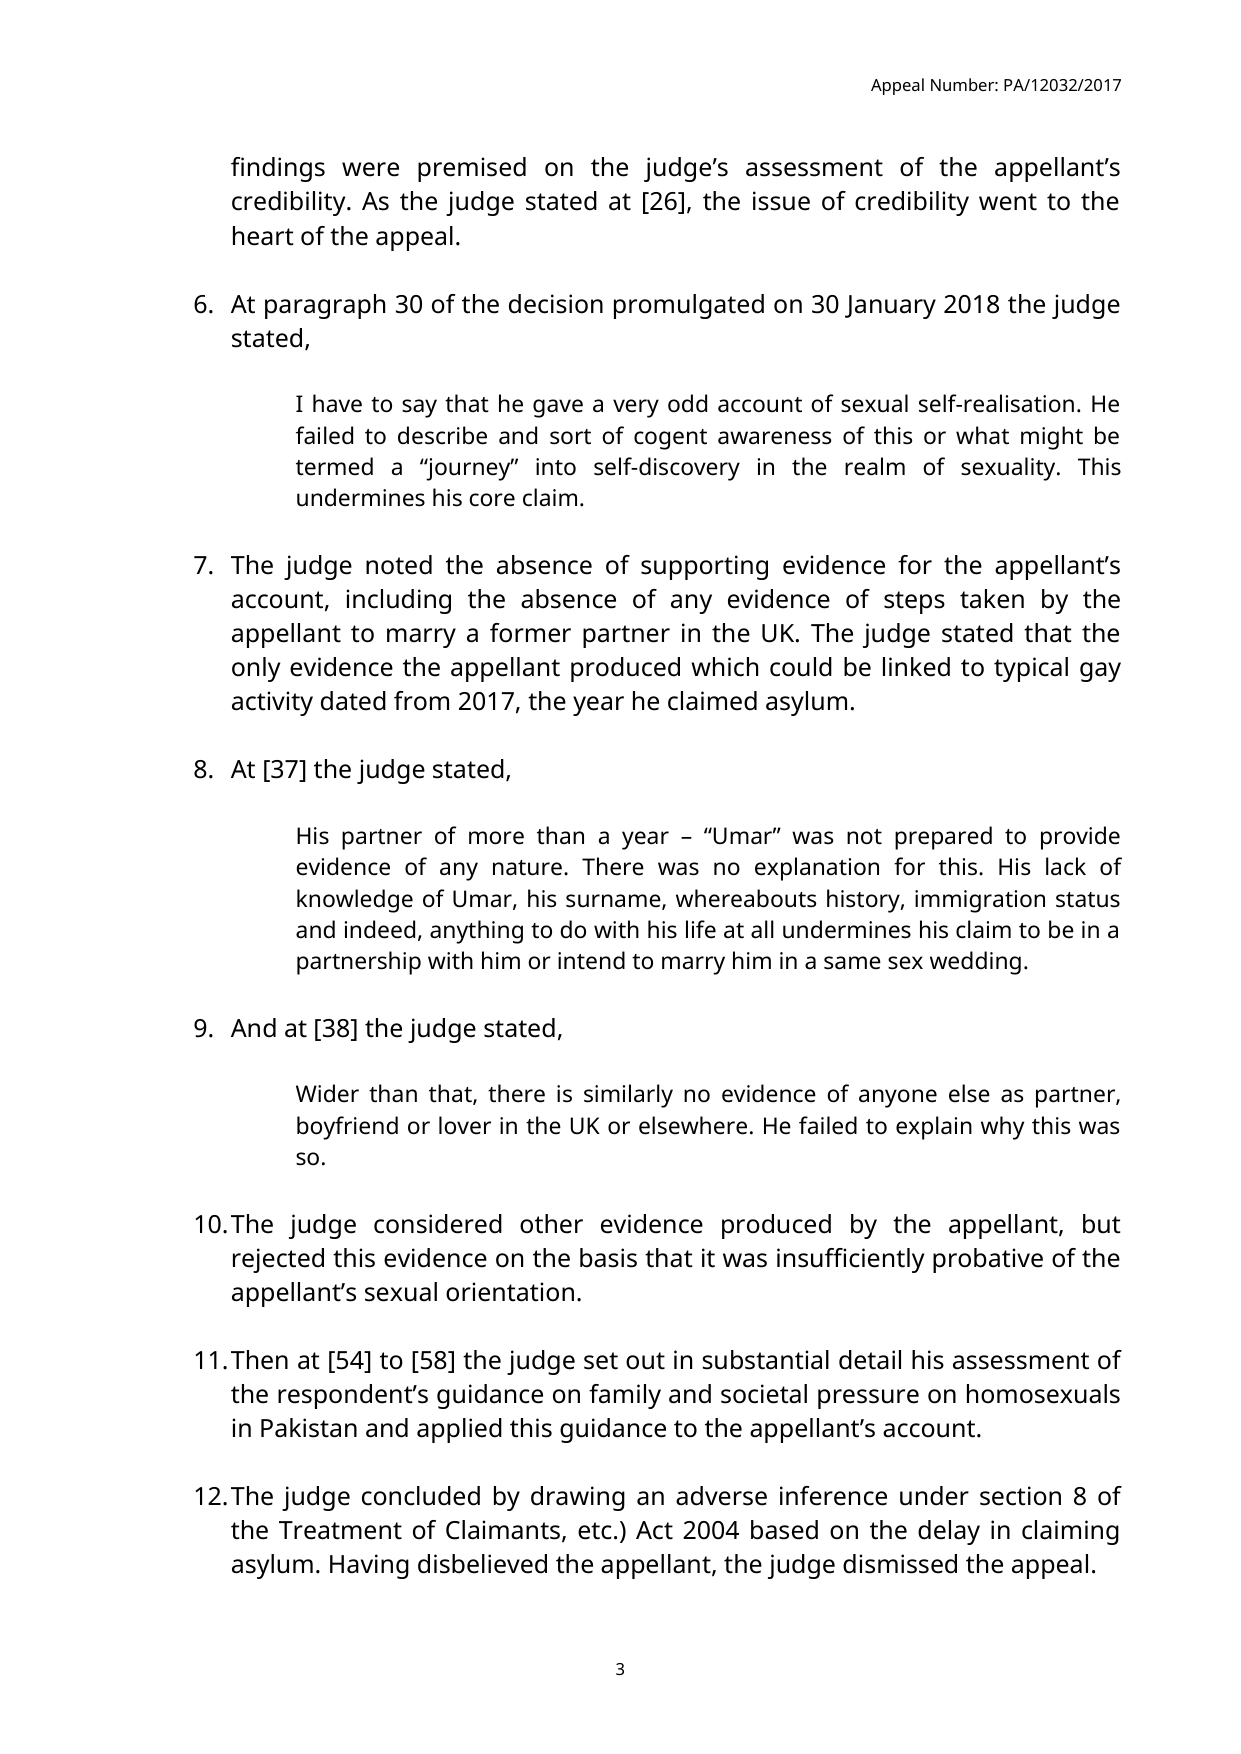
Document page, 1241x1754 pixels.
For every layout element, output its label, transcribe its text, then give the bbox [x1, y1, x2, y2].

text Wider than that, there is similarly no evidence of anyone else as partner, boyfriend or lover in the UK or elsewhere. He failed to explain why this was so. [295, 1078, 1122, 1172]
list At paragraph 30 of the decision promulgated on 30 January 2018 the judge stated, [193, 286, 1122, 354]
list His partner of more than a year – “Umar” was not prepared to provide evidence of any nature. There was no explanation for this. His lack of knowledge of Umar, his surname, whereabouts history, immigration status and indeed, anything to do with his life at all undermines his claim to be in a partnership with him or intend to marry him in a same sex wedding. [295, 820, 1122, 976]
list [193, 150, 1122, 252]
list At [37] the judge stated, [193, 752, 1122, 786]
list Then at [54] to [58] the judge set out in substantial detail his assessment of the respondent’s guidance on family and societal pressure on homosexuals in Pakistan and applied this guidance to the appellant’s account. [193, 1342, 1122, 1445]
list The judge noted the absence of supporting evidence for the appellant’s account, including the absence of any evidence of steps taken by the appellant to marry a former partner in the UK. The judge stated that the only evidence the appellant produced which could be linked to typical gay activity dated from 2017, the year he claimed asylum. [193, 547, 1122, 718]
list The judge considered other evidence produced by the appellant, but rejected this evidence on the basis that it was insufficiently probative of the appellant’s sexual orientation. [193, 1206, 1122, 1308]
list I have to say that he gave a very odd account of sexual self-realisation. He failed to describe and sort of cogent awareness of this or what might be termed a “journey” into self-discovery in the realm of sexuality. This undermines his core claim. [295, 388, 1122, 513]
list The judge concluded by drawing an adverse inference under section 8 of the Treatment of Claimants, etc.) Act 2004 based on the delay in claiming asylum. Having disbelieved the appellant, the judge dismissed the appeal. [193, 1479, 1122, 1581]
list And at [38] the judge stated, [193, 1010, 1122, 1044]
